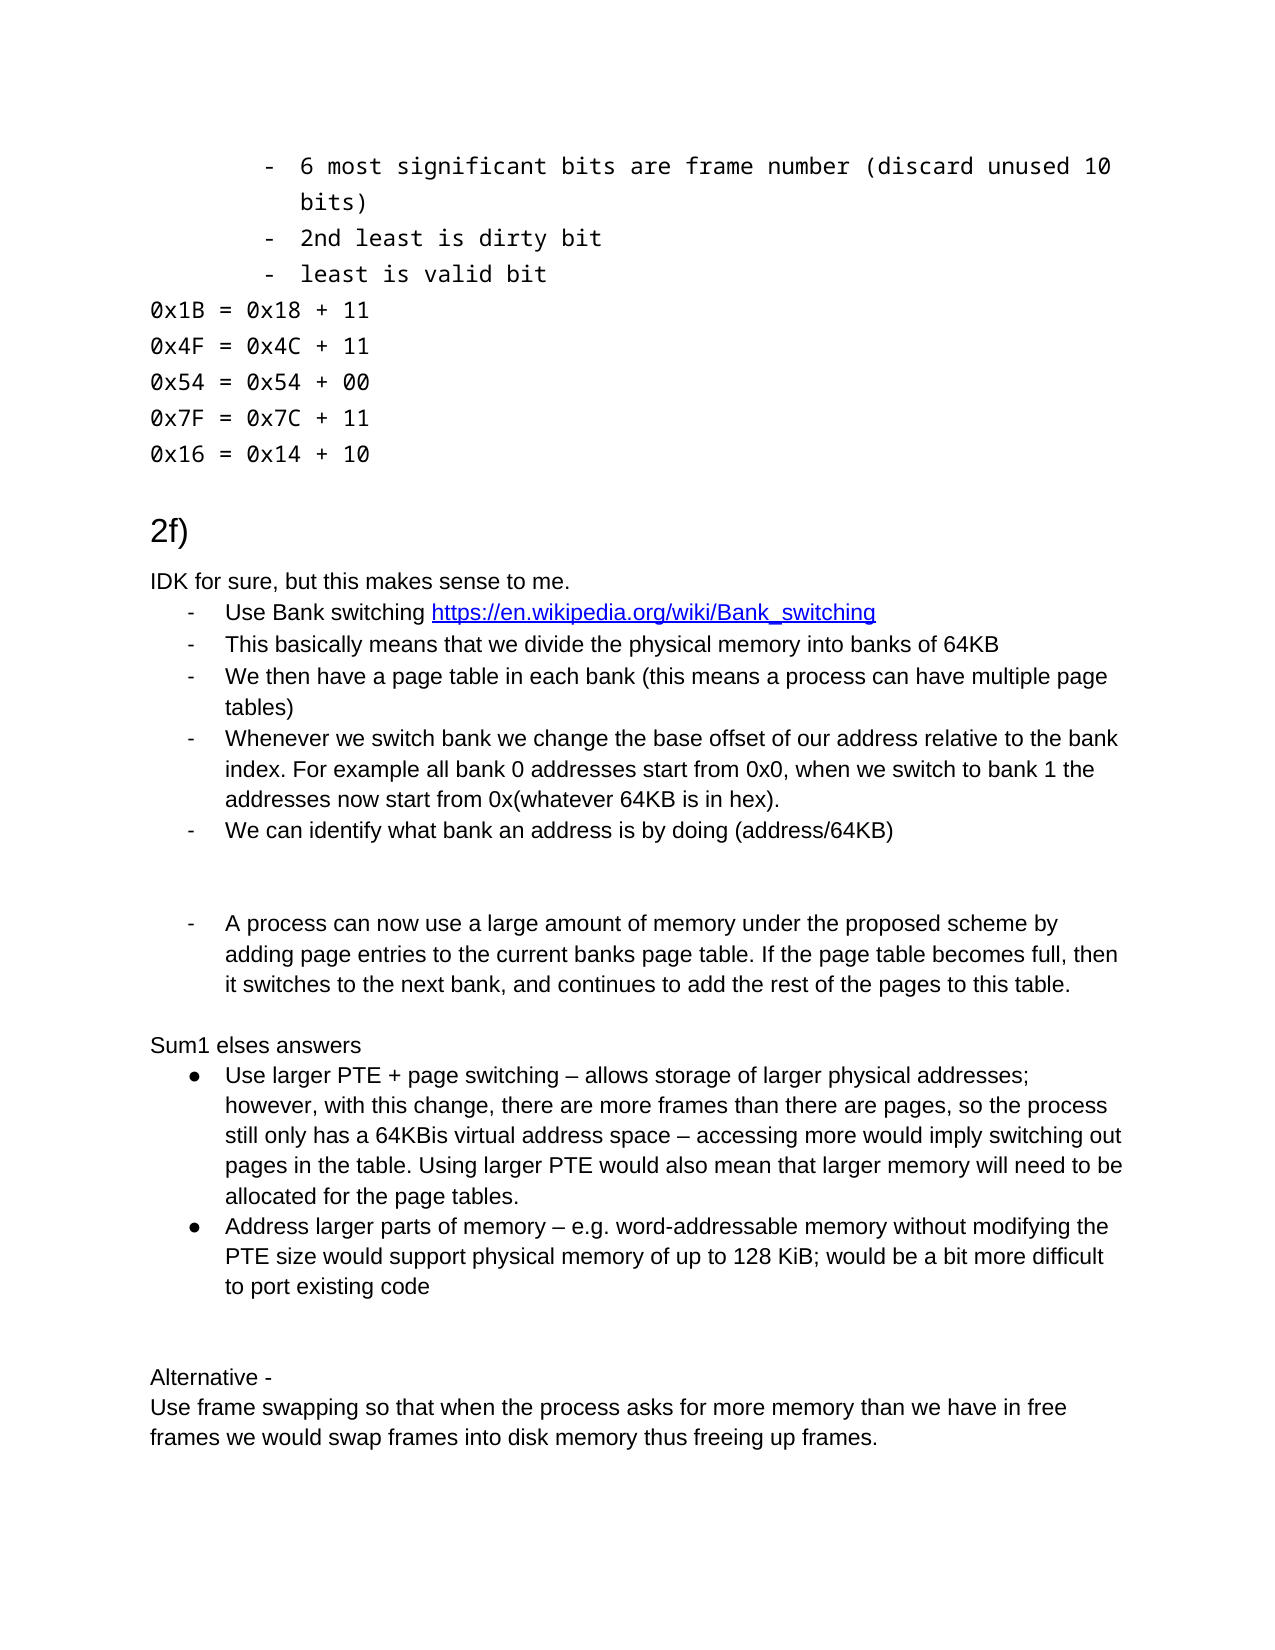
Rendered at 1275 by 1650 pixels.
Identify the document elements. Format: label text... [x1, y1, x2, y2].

text 0x54 = 0x54 + 00 [150, 366, 1125, 397]
subtitle 2f) [150, 511, 1125, 549]
list We then have a page table in each bank (this means a process can have multiple page tables) [187, 662, 1125, 720]
text 0x1B = 0x18 + 11 [150, 294, 1125, 325]
text 0x16 = 0x14 + 10 [150, 437, 1125, 469]
list Whenever we switch bank we change the base offset of our address relative to the bank index. For example all bank 0 addresses start from 0x0, when we switch to bank 1 the addresses now start from 0x(whatever 64KB is in hex). [187, 724, 1125, 813]
text Use frame swapping so that when the process asks for more memory than we have in free frames we would swap frames into disk memory thus freeing up frames. [150, 1394, 1125, 1451]
list 6 most significant bits are frame number (discard unused 10 bits) [262, 150, 1125, 217]
text 0x4F = 0x4C + 11 [150, 330, 1125, 361]
list Use larger PTE + page switching – allows storage of larger physical addresses; however, with this change, there are more frames than there are pages, so the process still only has a 64KBis virtual address space – accessing more would imply switching out pages in the table. Using larger PTE would also mean that larger memory will need to be allocated for the page tables. [187, 1062, 1125, 1209]
list Use Bank switching https://en.wikipedia.org/wiki/Bank_switching [187, 598, 1125, 626]
text IDK for sure, but this makes sense to me. [150, 568, 1125, 594]
list We can identify what bank an address is by doing (address/64KB) [187, 817, 1125, 844]
list This basically means that we divide the physical memory into banks of 64KB [187, 630, 1125, 658]
list A process can now use a large amount of memory under the proposed scheme by adding page entries to the current banks page table. If the page table becomes full, then it switches to the next bank, and continues to add the rest of the pages to this table. [187, 909, 1125, 998]
list 2nd least is dirty bit [262, 222, 1125, 253]
text Alternative - [150, 1364, 1125, 1390]
text 0x7F = 0x7C + 11 [150, 402, 1125, 433]
list Address larger parts of memory – e.g. word-addressable memory without modifying the PTE size would support physical memory of up to 128 KiB; would be a bit more difficult to port existing code [187, 1213, 1125, 1300]
list least is valid bit [262, 258, 1125, 289]
text Sum1 elses answers [150, 1032, 1125, 1058]
